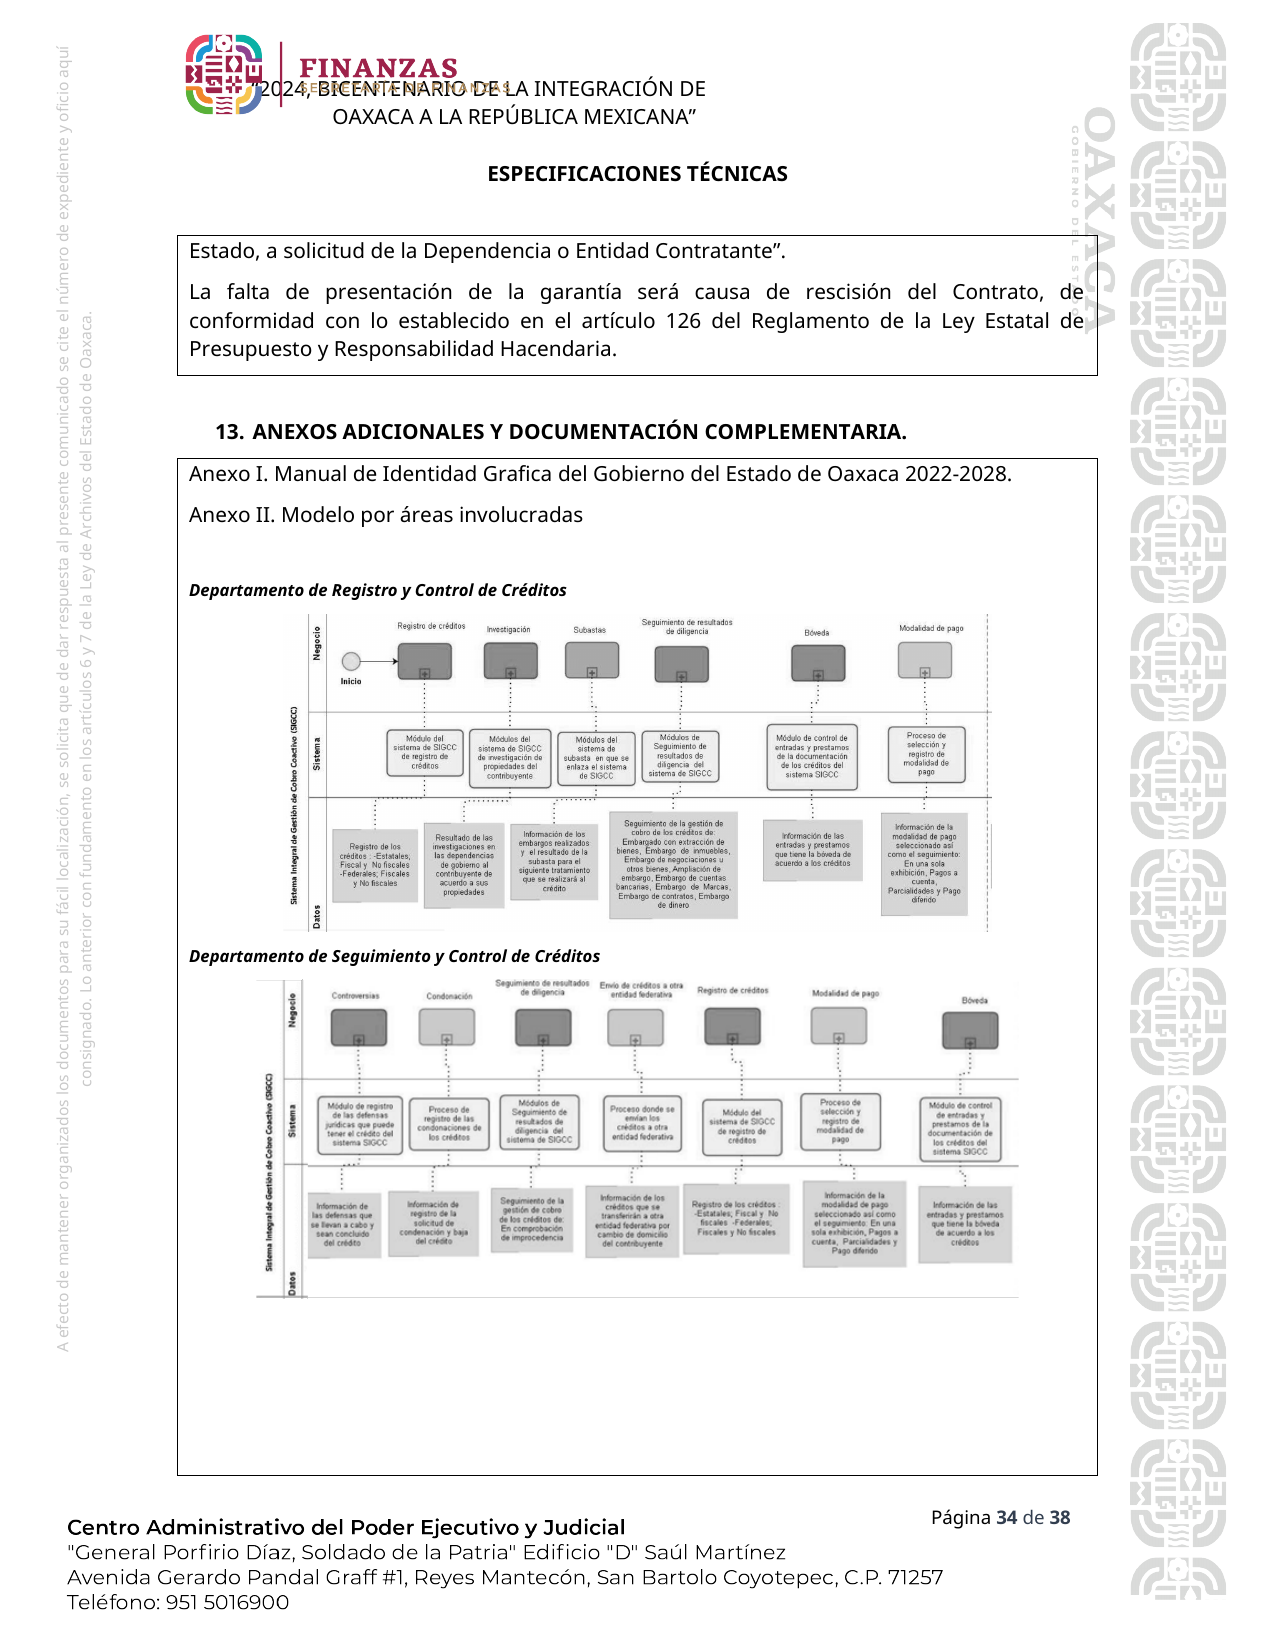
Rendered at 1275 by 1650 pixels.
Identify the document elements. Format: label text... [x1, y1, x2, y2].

list ANEXOS ADICIONALES Y DOCUMENTACIÓN COMPLEMENTARIA. [215, 417, 1098, 446]
picture [1065, 23, 1241, 1602]
picture [178, 26, 533, 122]
picture [955, 1515, 960, 1523]
picture [22, 1508, 960, 1648]
